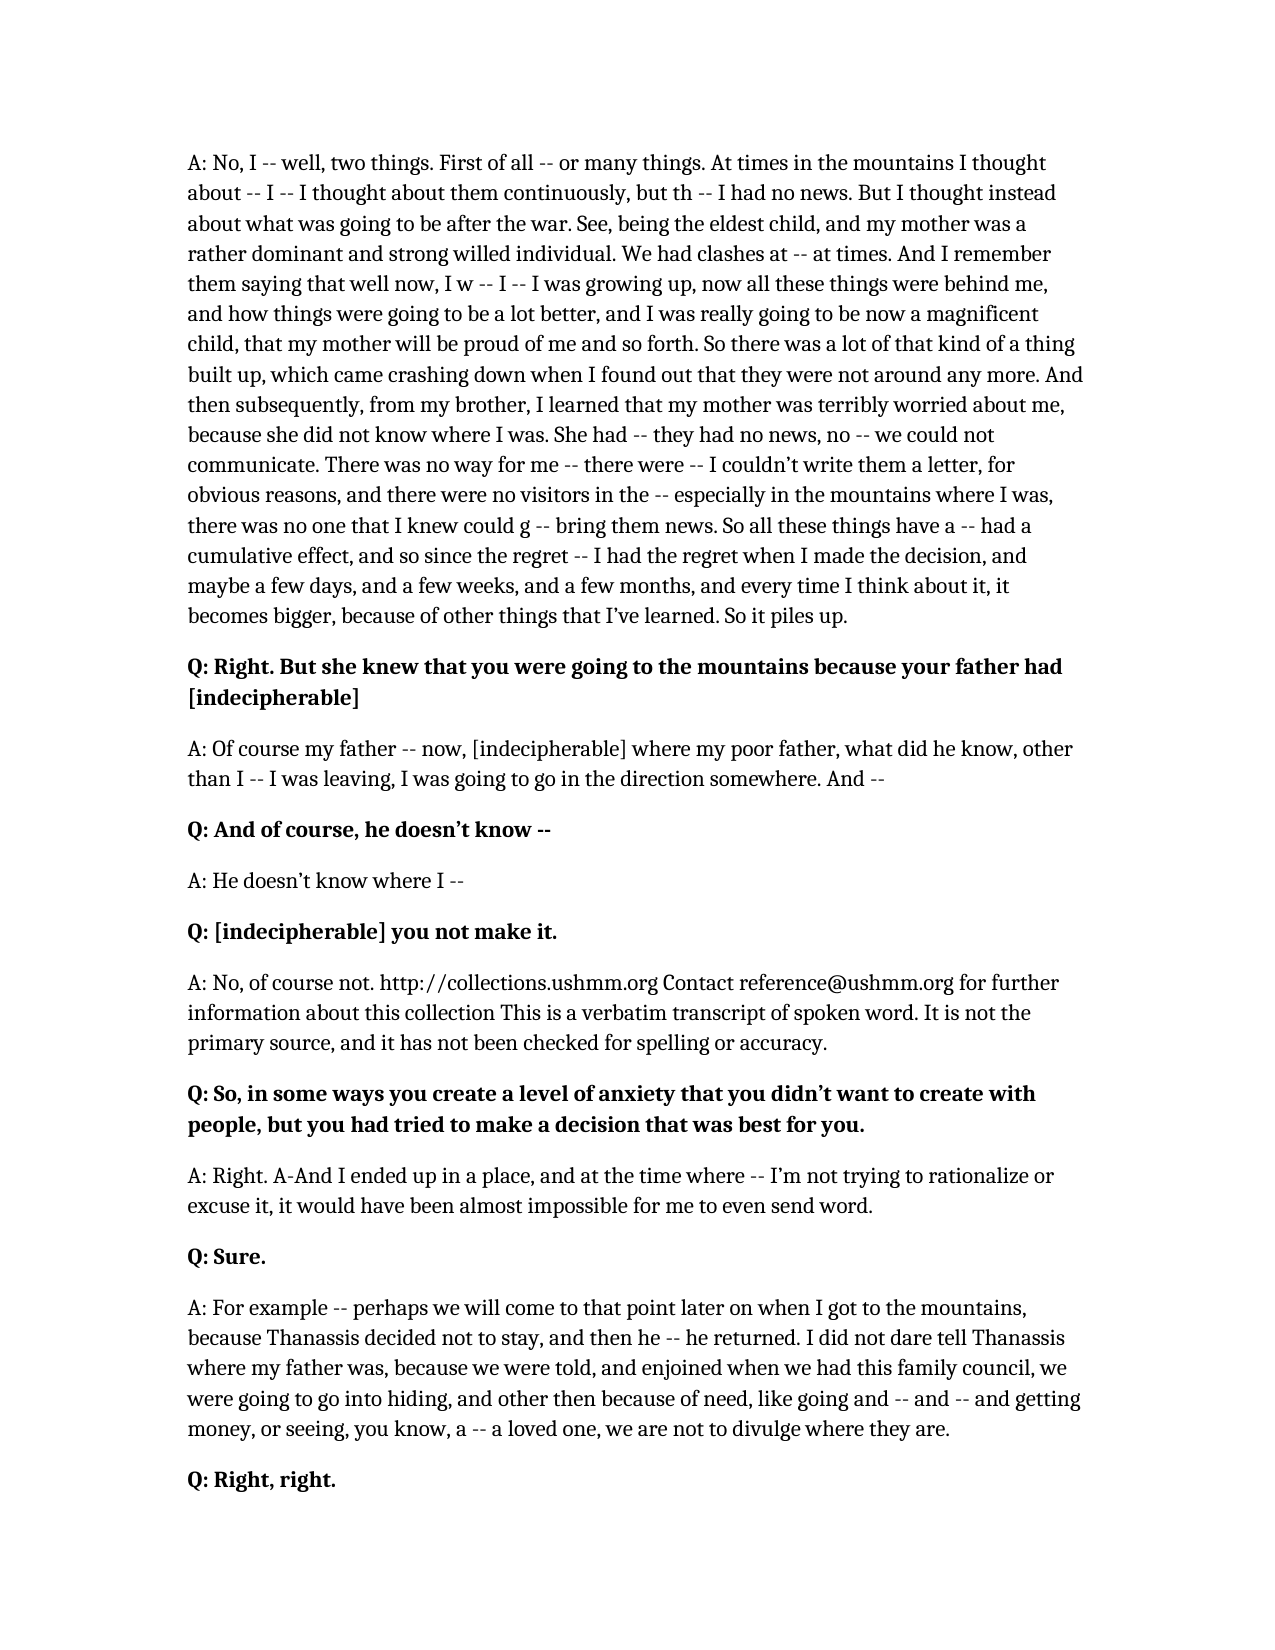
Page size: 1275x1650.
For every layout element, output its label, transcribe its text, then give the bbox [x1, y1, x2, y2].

text Q: So, in some ways you create a level of anxiety that you didn’t want to create with people, but you had tried to make a decision that was best for you. [187, 1081, 1087, 1138]
text Q: Right. But she knew that you were going to the mountains because your father had [indecipherable] [187, 654, 1087, 711]
text Q: Right, right. [187, 1467, 1087, 1493]
text Q: And of course, he doesn’t know -- [187, 817, 1087, 843]
text A: Right. A-And I ended up in a place, and at the time where -- I’m not trying to rationalize or excuse it, it would have been almost impossible for me to even send word. [187, 1162, 1087, 1219]
text A: No, of course not. http://collections.ushmm.org Contact reference@ushmm.org for further information about this collection This is a verbatim transcript of spoken word. It is not the primary source, and it has not been checked for spelling or accuracy. [187, 970, 1087, 1057]
text A: No, I -- well, two things. First of all -- or many things. At times in the mountains I thought about -- I -- I thought about them continuously, but th -- I had no news. But I thought instead about what was going to be after the war. See, being the eldest child, and my mother was a rather dominant and strong willed individual. We had clashes at -- at times. And I remember them saying that well now, I w -- I -- I was growing up, now all these things were behind me, and how things were going to be a lot better, and I was really going to be now a magnificent child, that my mother will be proud of me and so forth. So there was a lot of that kind of a thing built up, which came crashing down when I found out that they were not around any more. And then subsequently, from my brother, I learned that my mother was terribly worried about me, because she did not know where I was. She had -- they had no news, no -- we could not communicate. There was no way for me -- there were -- I couldn’t write them a letter, for obvious reasons, and there were no visitors in the -- especially in the mountains where I was, there was no one that I knew could g -- bring them news. So all these things have a -- had a cumulative effect, and so since the regret -- I had the regret when I made the decision, and maybe a few days, and a few weeks, and a few months, and every time I think about it, it becomes bigger, because of other things that I’ve learned. So it piles up. [187, 150, 1087, 629]
text A: For example -- perhaps we will come to that point later on when I got to the mountains, because Thanassis decided not to stay, and then he -- he returned. I did not dare tell Thanassis where my father was, because we were told, and enjoined when we had this family council, we were going to go into hiding, and other then because of need, like going and -- and -- and getting money, or seeing, you know, a -- a loved one, we are not to divulge where they are. [187, 1295, 1087, 1442]
text A: Of course my father -- now, [indecipherable] where my poor father, what did he know, other than I -- I was leaving, I was going to go in the direction somewhere. And -- [187, 735, 1087, 792]
text A: He doesn’t know where I -- [187, 868, 1087, 894]
text Q: [indecipherable] you not make it. [187, 919, 1087, 945]
text Q: Sure. [187, 1244, 1087, 1270]
